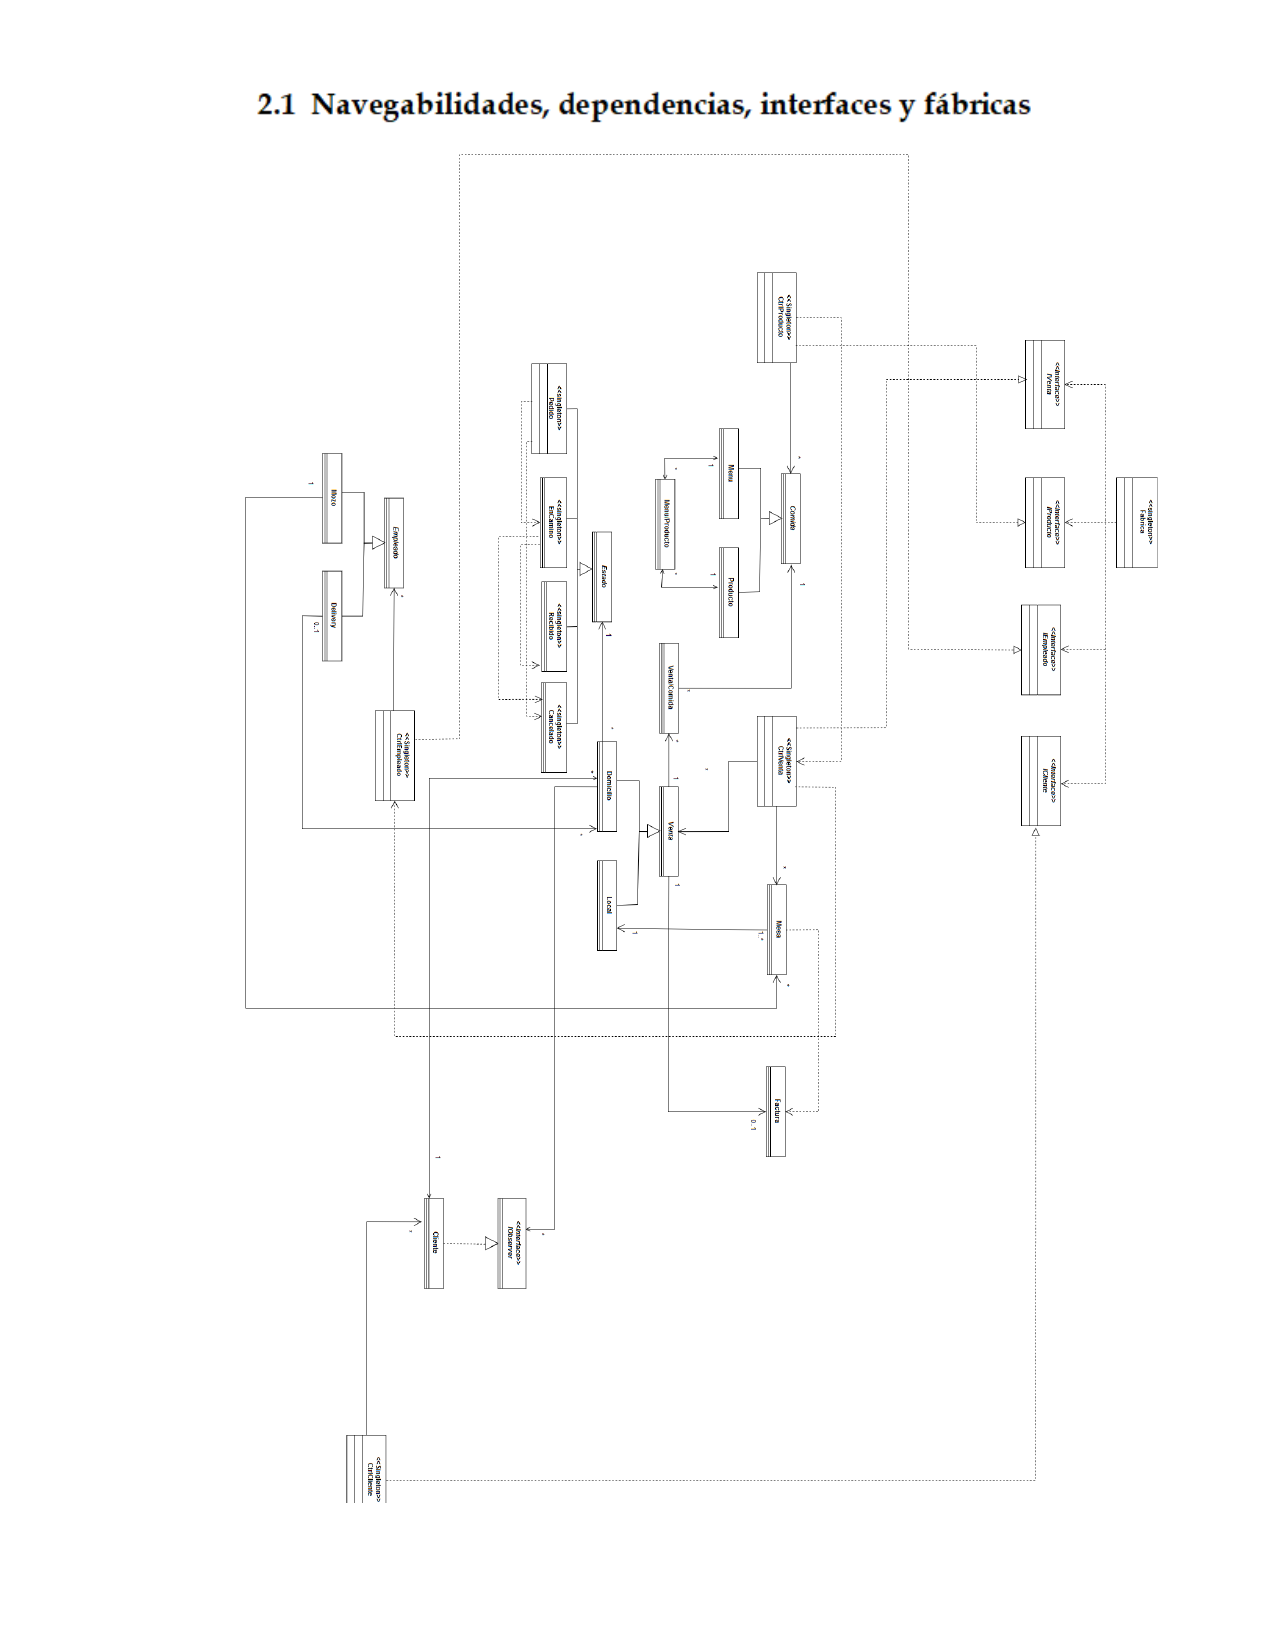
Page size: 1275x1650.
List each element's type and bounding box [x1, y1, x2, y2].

picture [237, 75, 1158, 1503]
